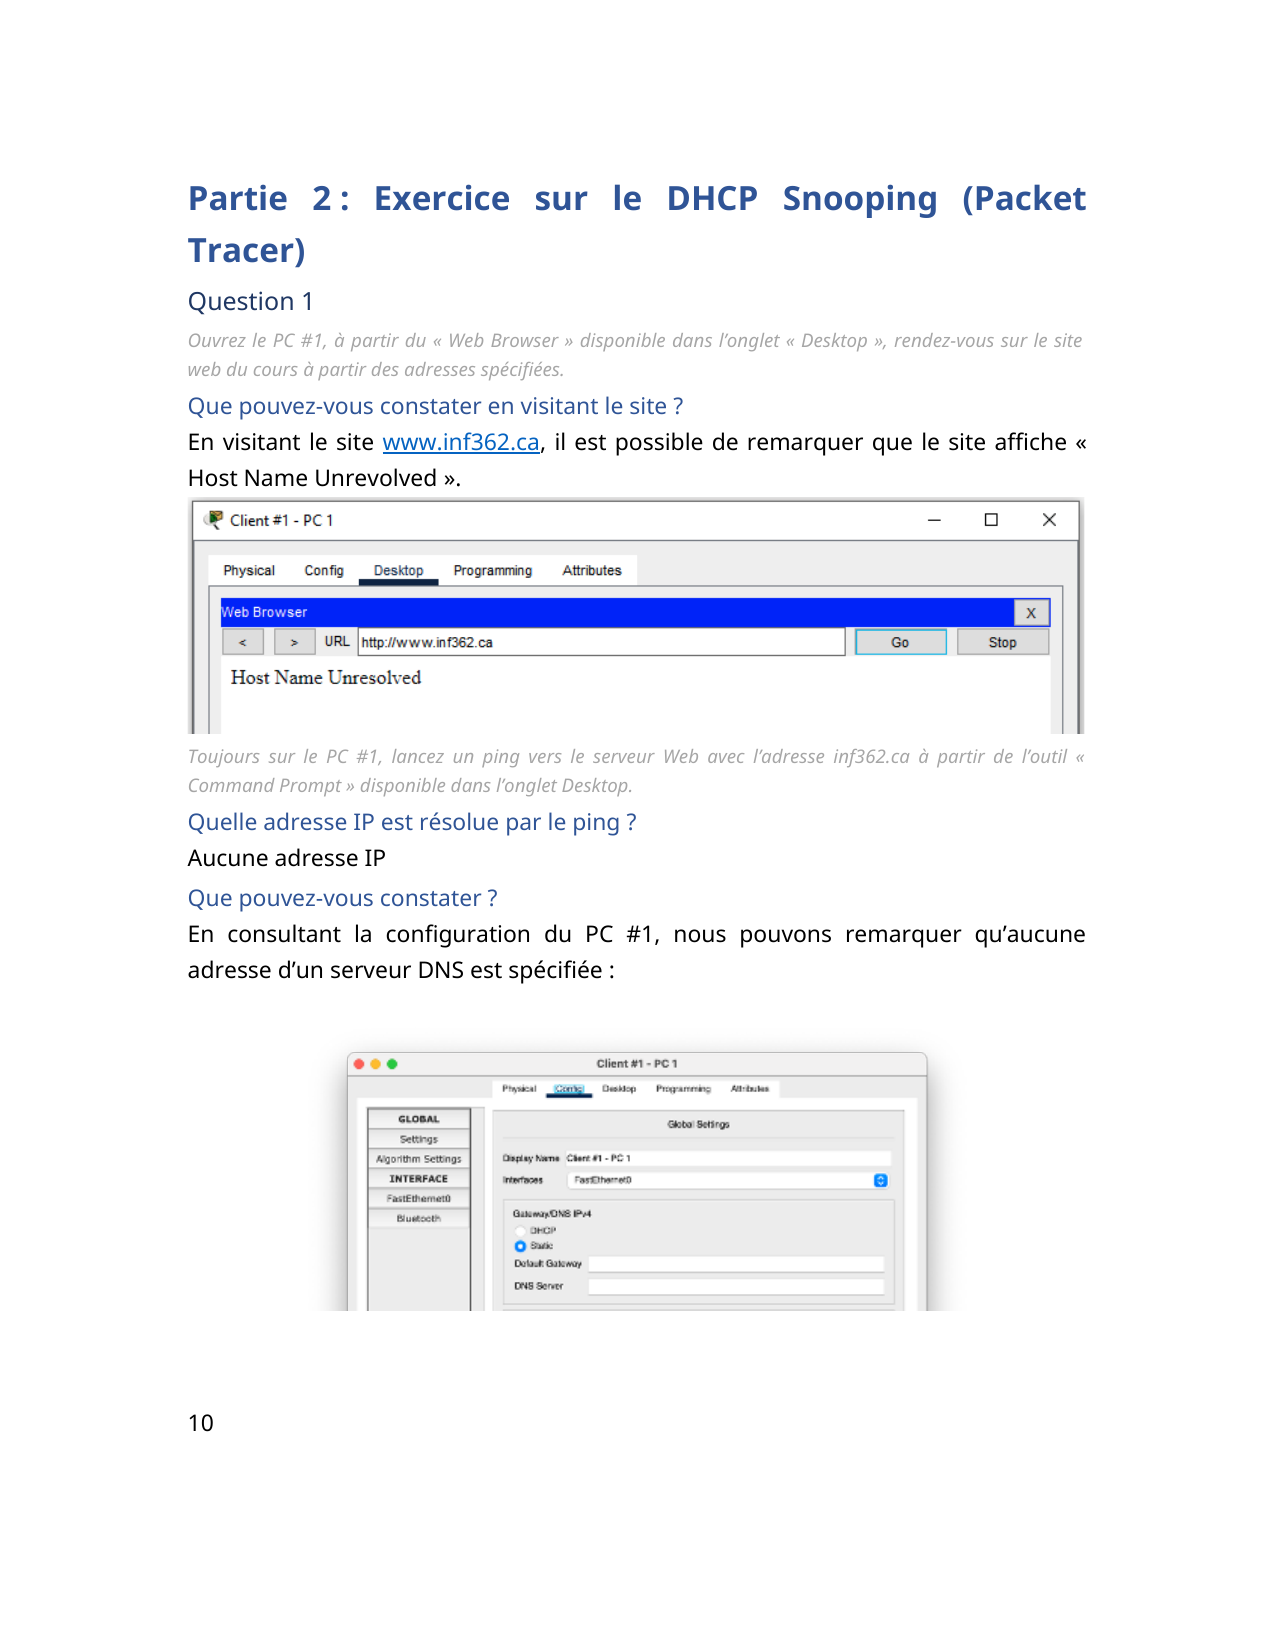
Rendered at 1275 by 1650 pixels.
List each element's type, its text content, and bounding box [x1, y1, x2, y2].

subtitle Toujours sur le PC #1, lancez un ping vers le serveur Web avec l’adresse inf362.ca à partir de l’outil « Command Prompt » disponible dans l’onglet Desktop. [187, 743, 1087, 798]
subtitle Quelle adresse IP est résolue par le ping ? [187, 806, 1087, 837]
picture [301, 1021, 974, 1311]
subtitle Que pouvez-vous constater en visitant le site ? [187, 389, 1087, 421]
picture [187, 497, 1085, 734]
subtitle Ouvrez le PC #1, à partir du « Web Browser » disponible dans l’onglet « Desktop », rendez-vous sur le site web du cours à partir des adresses spécifiées. [187, 327, 1087, 382]
subtitle Question 1 [187, 283, 1087, 318]
text En visitant le site www.inf362.ca, il est possible de remarquer que le site affiche « Host Name Unrevolved ». [187, 426, 1087, 493]
subtitle Partie 2 : Exercice sur le DHCP Snooping (Packet Tracer) [187, 175, 1087, 273]
subtitle Que pouvez-vous constater ? [187, 882, 1087, 913]
text Aucune adresse IP [187, 842, 1087, 873]
text En consultant la configuration du PC #1, nous pouvons remarquer qu’aucune adresse d’un serveur DNS est spécifiée : [187, 918, 1087, 985]
